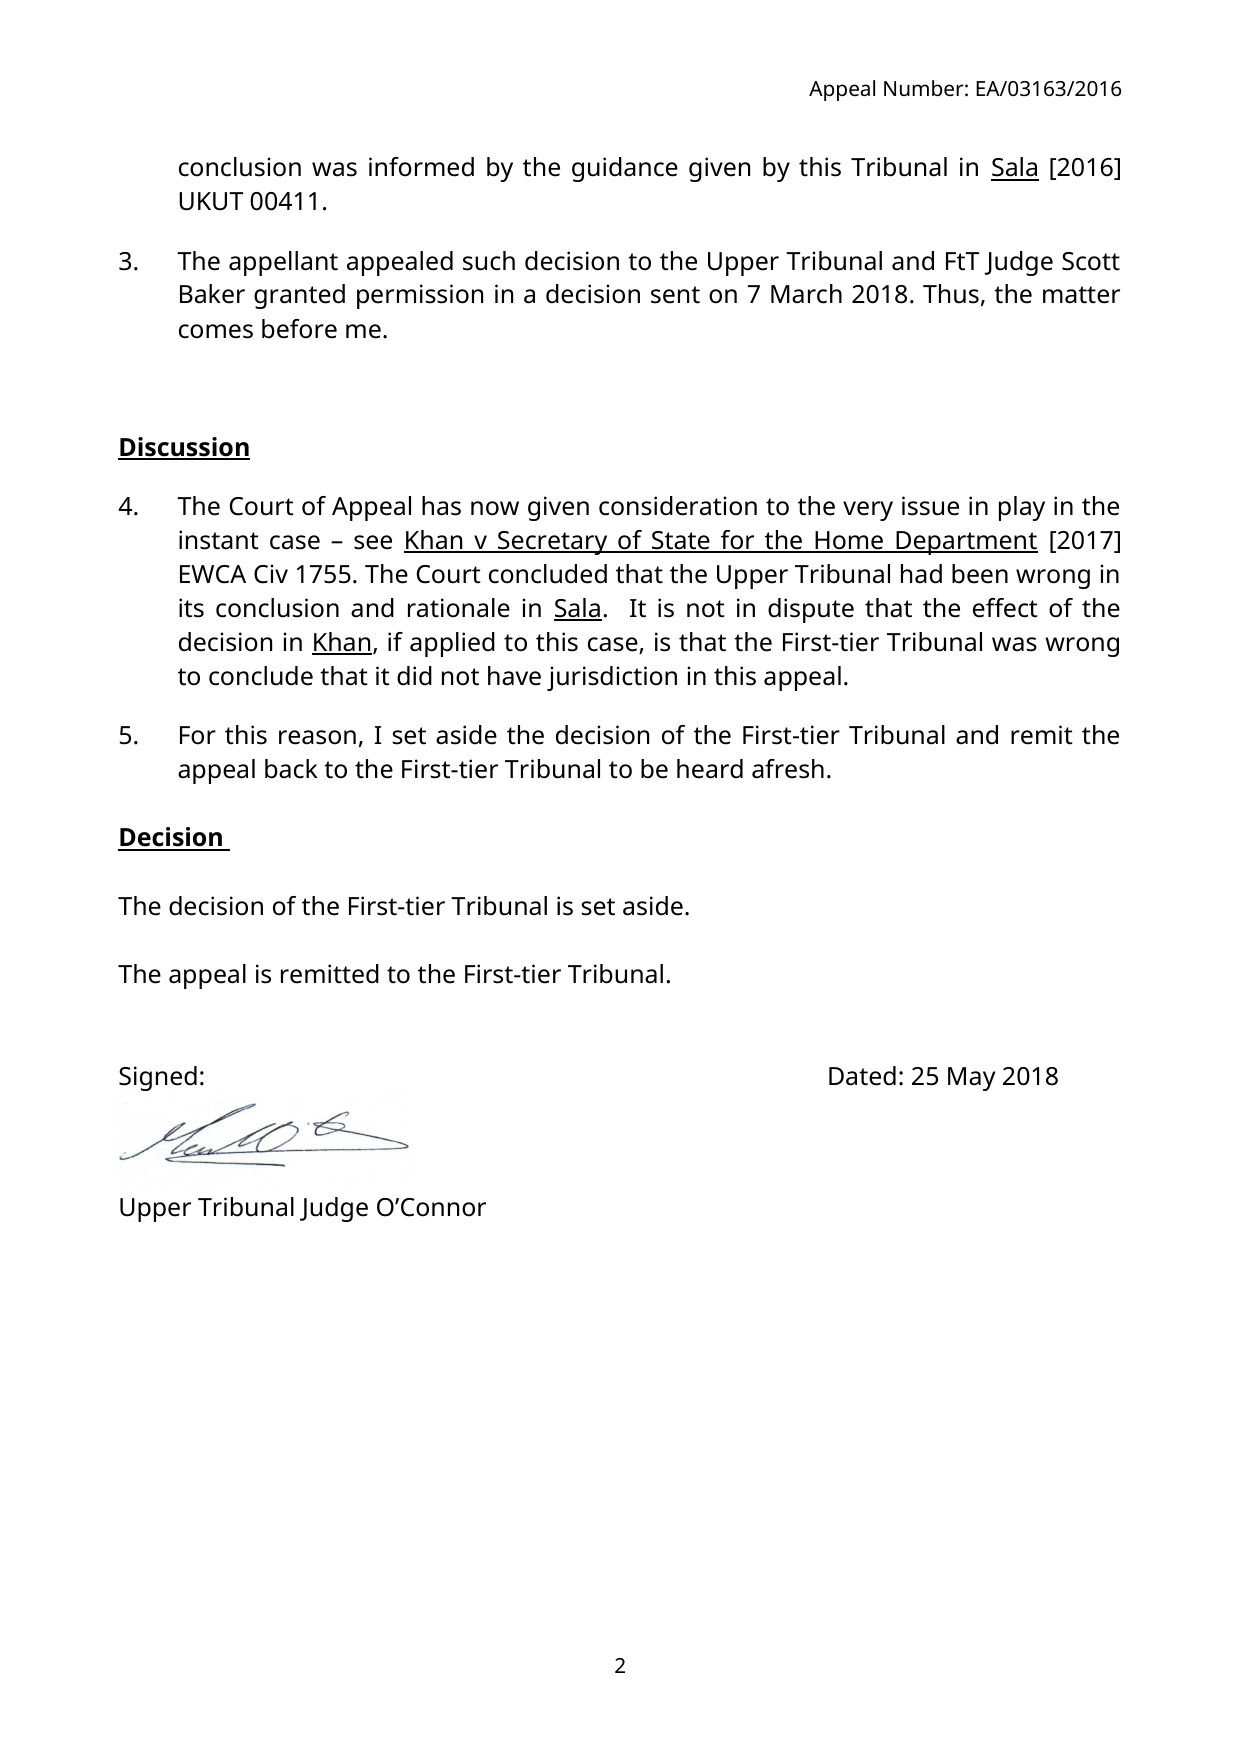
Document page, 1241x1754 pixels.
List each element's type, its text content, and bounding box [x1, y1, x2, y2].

list The appellant appealed such decision to the Upper Tribunal and FtT Judge Scott Baker granted permission in a decision sent on 7 March 2018. Thus, the matter comes before me. [118, 243, 1122, 345]
text Upper Tribunal Judge O’Connor [118, 1190, 1122, 1224]
text Discussion [118, 429, 1122, 463]
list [118, 150, 1122, 218]
text The appeal is remitted to the First-tier Tribunal. [118, 956, 1122, 990]
list For this reason, I set aside the decision of the First-tier Tribunal and remit the appeal back to the First-tier Tribunal to be heard afresh. [118, 718, 1122, 786]
text Decision [118, 820, 1122, 854]
text Signed: Dated: 25 May 2018 [118, 1058, 1122, 1092]
text The decision of the First-tier Tribunal is set aside. [118, 888, 1122, 922]
list The Court of Appeal has now given consideration to the very issue in play in the instant case – see Khan v Secretary of State for the Home Department [2017] EWCA Civ 1755. The Court concluded that the Upper Tribunal had been wrong in its conclusion and rationale in Sala. It is not in dispute that the effect of the decision in Khan, if applied to this case, is that the First-tier Tribunal was wrong to conclude that it did not have jurisdiction in this appeal. [118, 488, 1122, 693]
